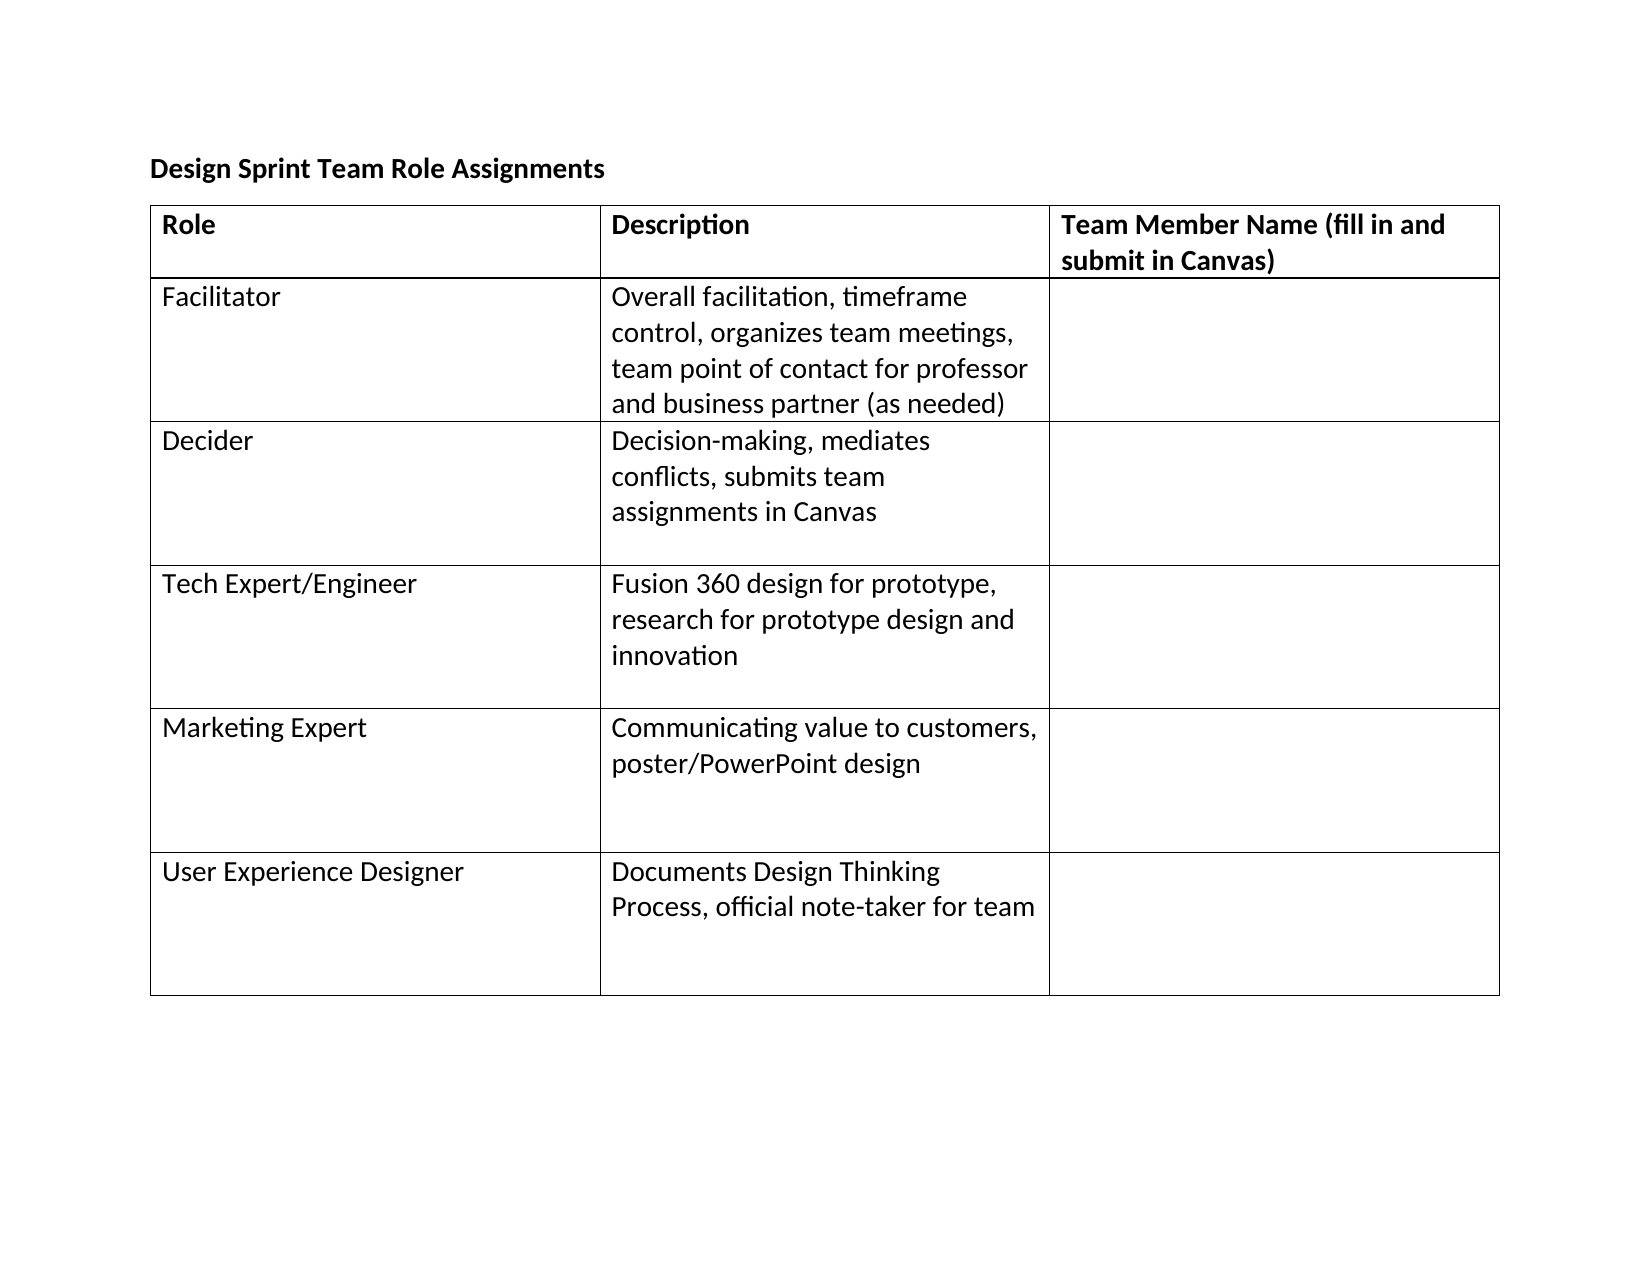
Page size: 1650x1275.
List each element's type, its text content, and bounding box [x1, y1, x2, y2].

table_cell [1050, 853, 1499, 995]
table_header Description [601, 206, 1049, 277]
table_cell Overall facilitation, timeframe control, organizes team meetings, team point of contact for professor and business partner (as needed) [601, 279, 1049, 421]
table_cell [1050, 422, 1499, 564]
table_header Team Member Name (fill in and submit in Canvas) [1050, 206, 1499, 277]
table_cell Fusion 360 design for prototype, research for prototype design and innovation [601, 566, 1049, 708]
text Design Sprint Team Role Assignments [150, 150, 1500, 186]
table_cell [1050, 566, 1499, 708]
table_cell Documents Design Thinking Process, official note-taker for team [601, 853, 1049, 995]
table_cell [1050, 709, 1499, 852]
table_cell Decider [151, 422, 600, 564]
table_cell Marketing Expert [151, 709, 600, 852]
table_cell Communicating value to customers, poster/PowerPoint design [601, 709, 1049, 852]
table_cell User Experience Designer [151, 853, 600, 995]
table_header Role [151, 206, 600, 277]
table_cell Facilitator [151, 279, 600, 421]
table_cell Decision-making, mediates conflicts, submits team assignments in Canvas [601, 422, 1049, 564]
table_cell [1050, 279, 1499, 421]
table_cell Tech Expert/Engineer [151, 566, 600, 708]
